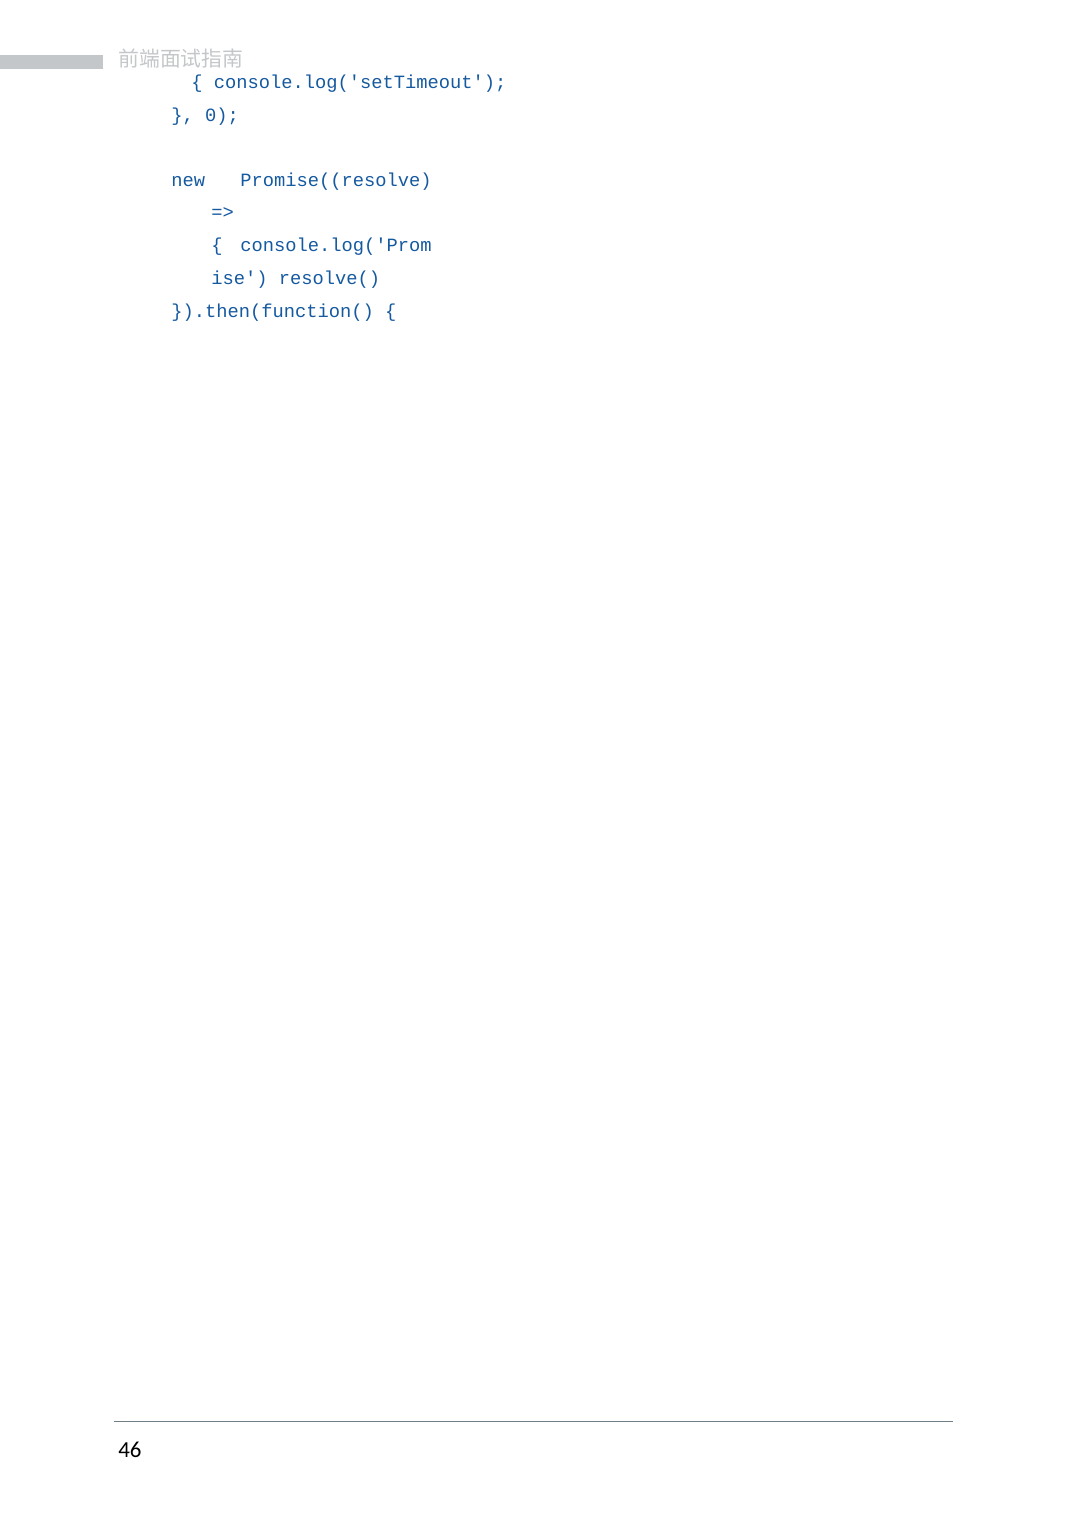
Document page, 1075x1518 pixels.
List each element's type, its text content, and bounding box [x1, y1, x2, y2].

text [171, 73, 659, 94]
text }, 0); [171, 106, 769, 127]
text new Promise((resolve) => { console.log('Promise') resolve() [171, 170, 431, 290]
text }).then(function() { [171, 302, 769, 323]
